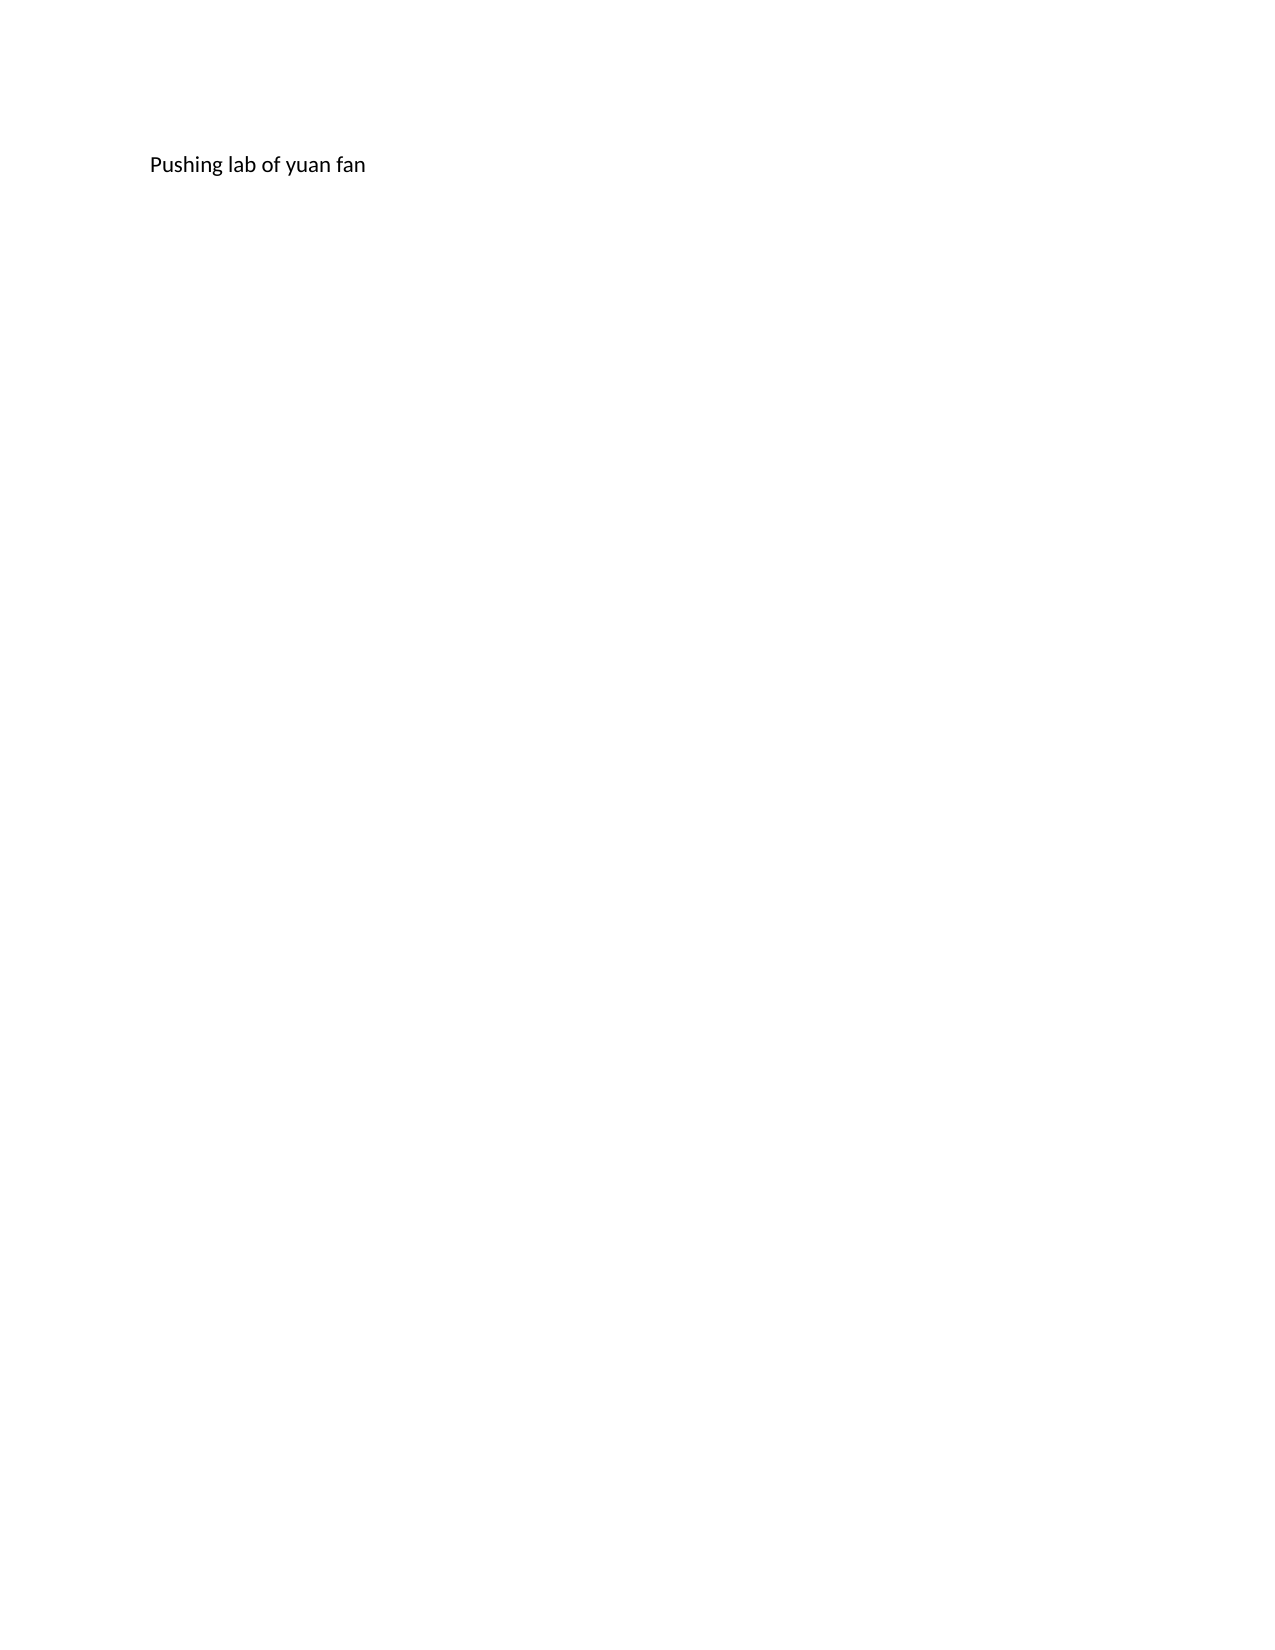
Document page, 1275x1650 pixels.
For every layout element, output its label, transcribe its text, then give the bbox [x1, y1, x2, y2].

text Pushing lab of yuan fan [150, 150, 1125, 178]
